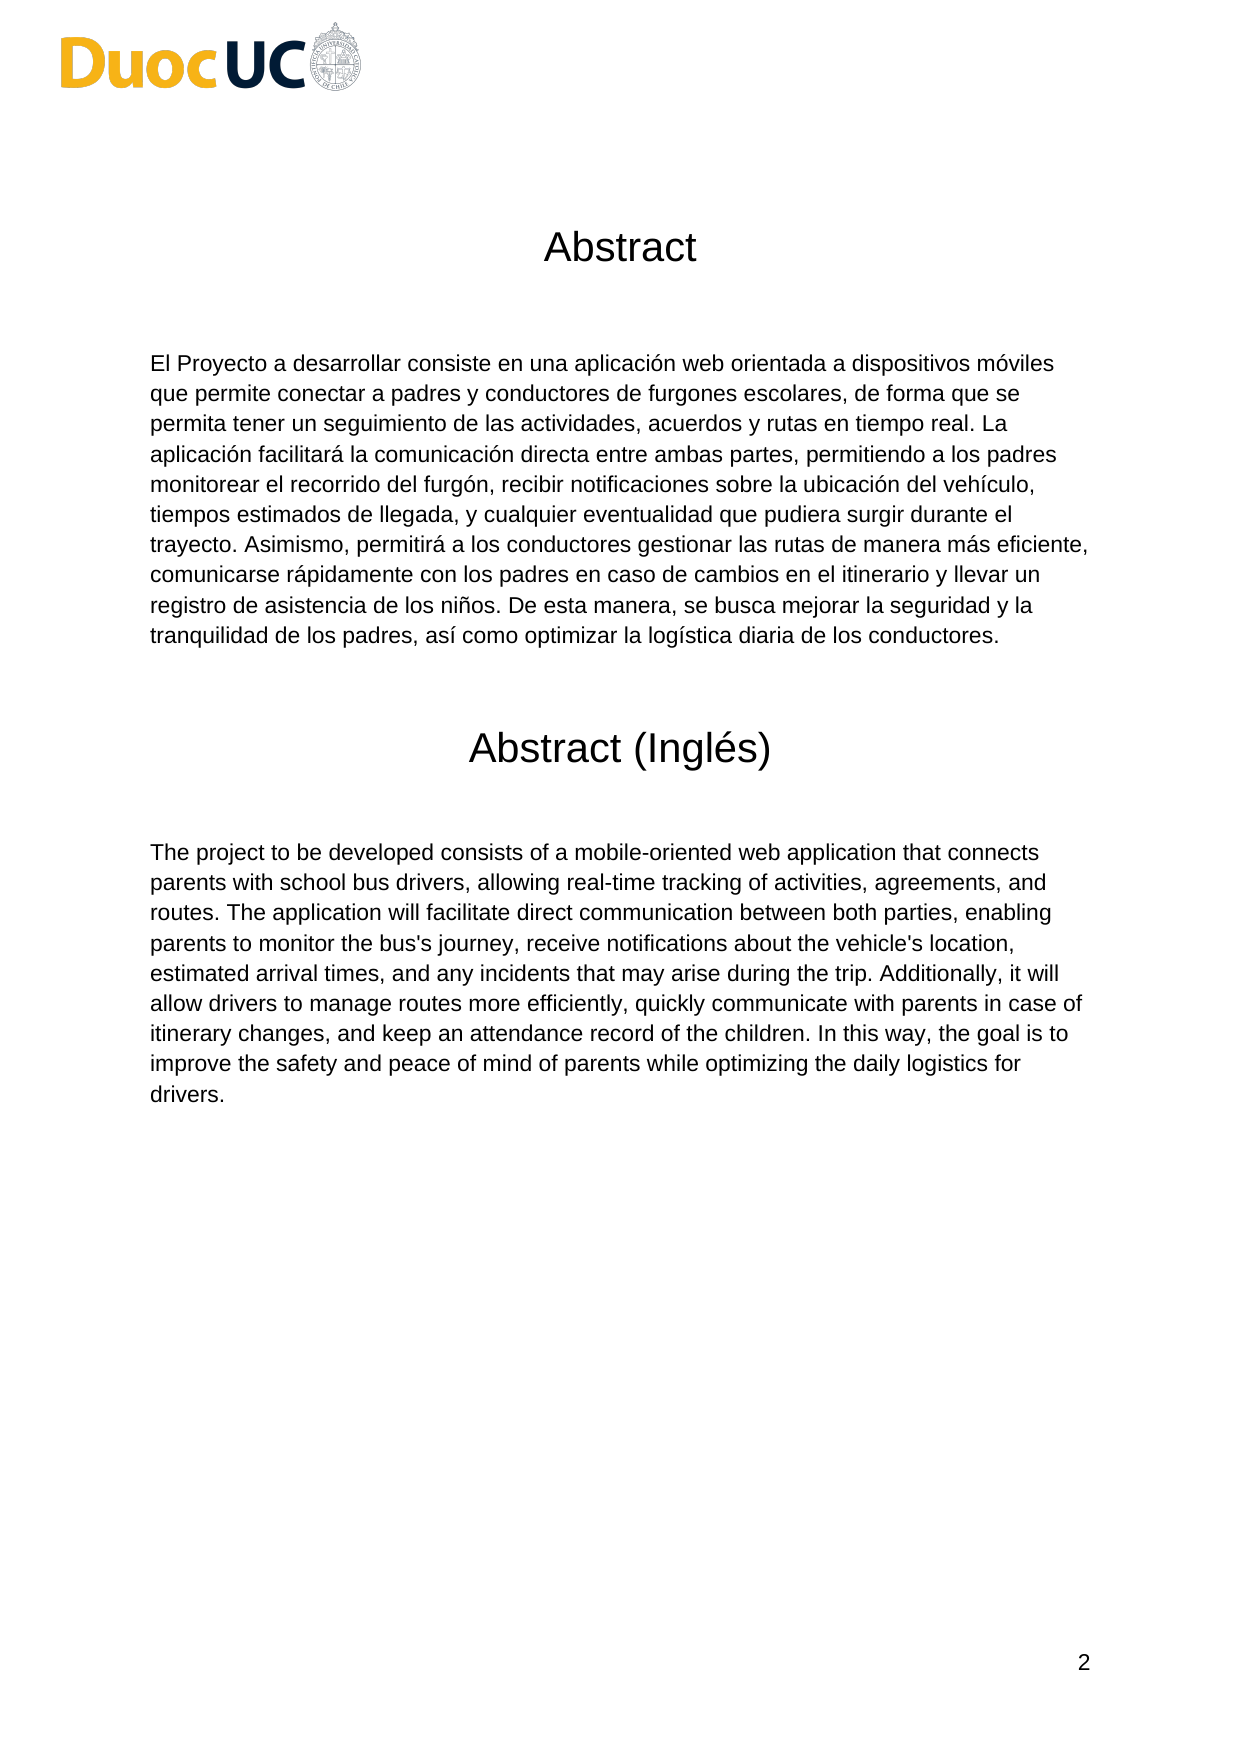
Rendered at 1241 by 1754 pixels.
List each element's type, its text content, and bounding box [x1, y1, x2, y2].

text The project to be developed consists of a mobile-oriented web application that connects parents with school bus drivers, allowing real-time tracking of activities, agreements, and routes. The application will facilitate direct communication between both parties, enabling parents to monitor the bus's journey, receive notifications about the vehicle's location, estimated arrival times, and any incidents that may arise during the trip. Additionally, it will allow drivers to manage routes more efficiently, quickly communicate with parents in case of itinerary changes, and keep an attendance record of the children. In this way, the goal is to improve the safety and peace of mind of parents while optimizing the daily logistics for drivers. [150, 839, 1090, 1107]
subtitle Abstract (Inglés) [150, 724, 1090, 772]
text El Proyecto a desarrollar consiste en una aplicación web orientada a dispositivos móviles que permite conectar a padres y conductores de furgones escolares, de forma que se permita tener un seguimiento de las actividades, acuerdos y rutas en tiempo real. La aplicación facilitará la comunicación directa entre ambas partes, permitiendo a los padres monitorear el recorrido del furgón, recibir notificaciones sobre la ubicación del vehículo, tiempos estimados de llegada, y cualquier eventualidad que pudiera surgir durante el trayecto. Asimismo, permitirá a los conductores gestionar las rutas de manera más eficiente, comunicarse rápidamente con los padres en caso de cambios en el itinerario y llevar un registro de asistencia de los niños. De esta manera, se busca mejorar la seguridad y la tranquilidad de los padres, así como optimizar la logística diaria de los conductores. [150, 350, 1090, 648]
picture [57, 18, 365, 95]
subtitle Abstract [150, 222, 1090, 270]
